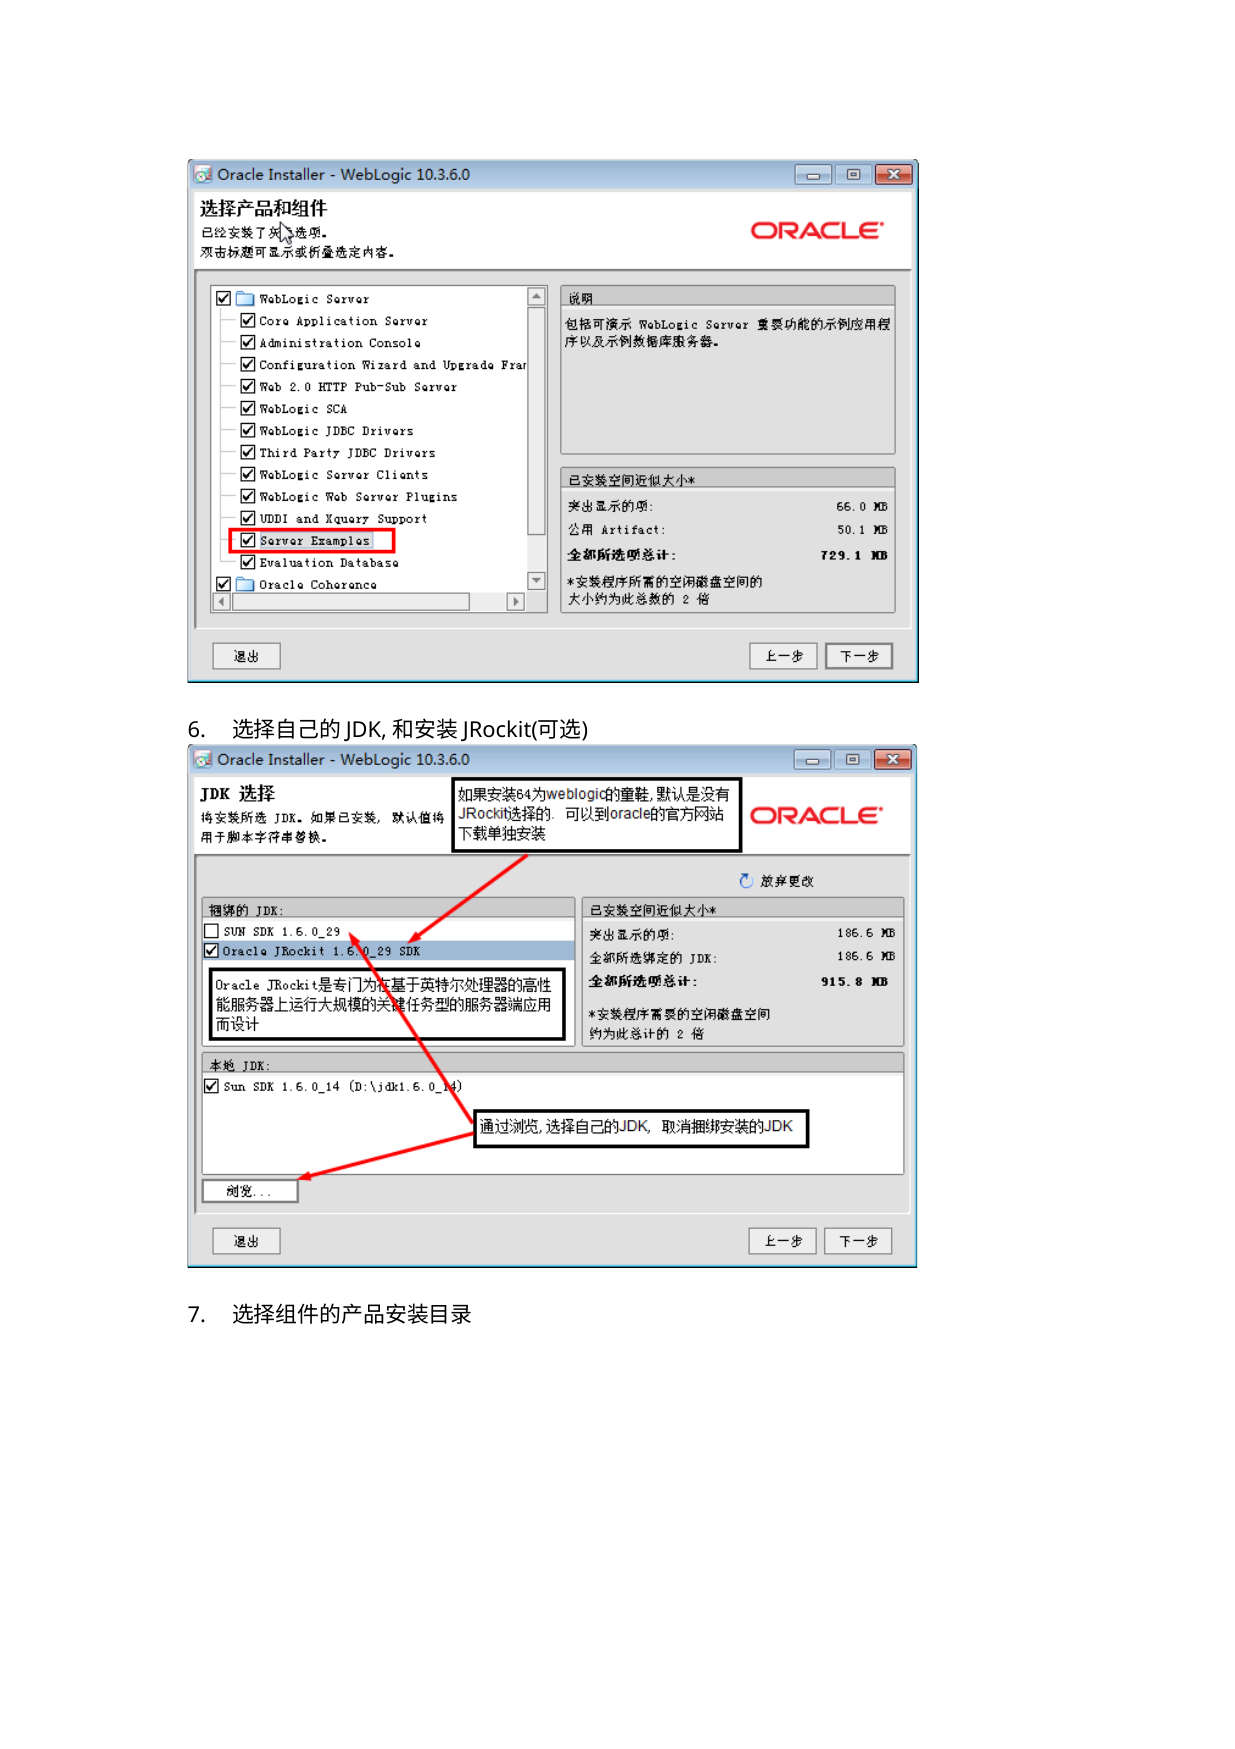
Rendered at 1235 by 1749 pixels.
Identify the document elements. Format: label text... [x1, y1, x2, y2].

picture [187, 159, 919, 683]
picture [187, 744, 918, 1268]
list 选择自己的JDK, 和安装JRockit(可选) [187, 712, 1047, 744]
list 选择组件的产品安装目录 [187, 1297, 1047, 1329]
